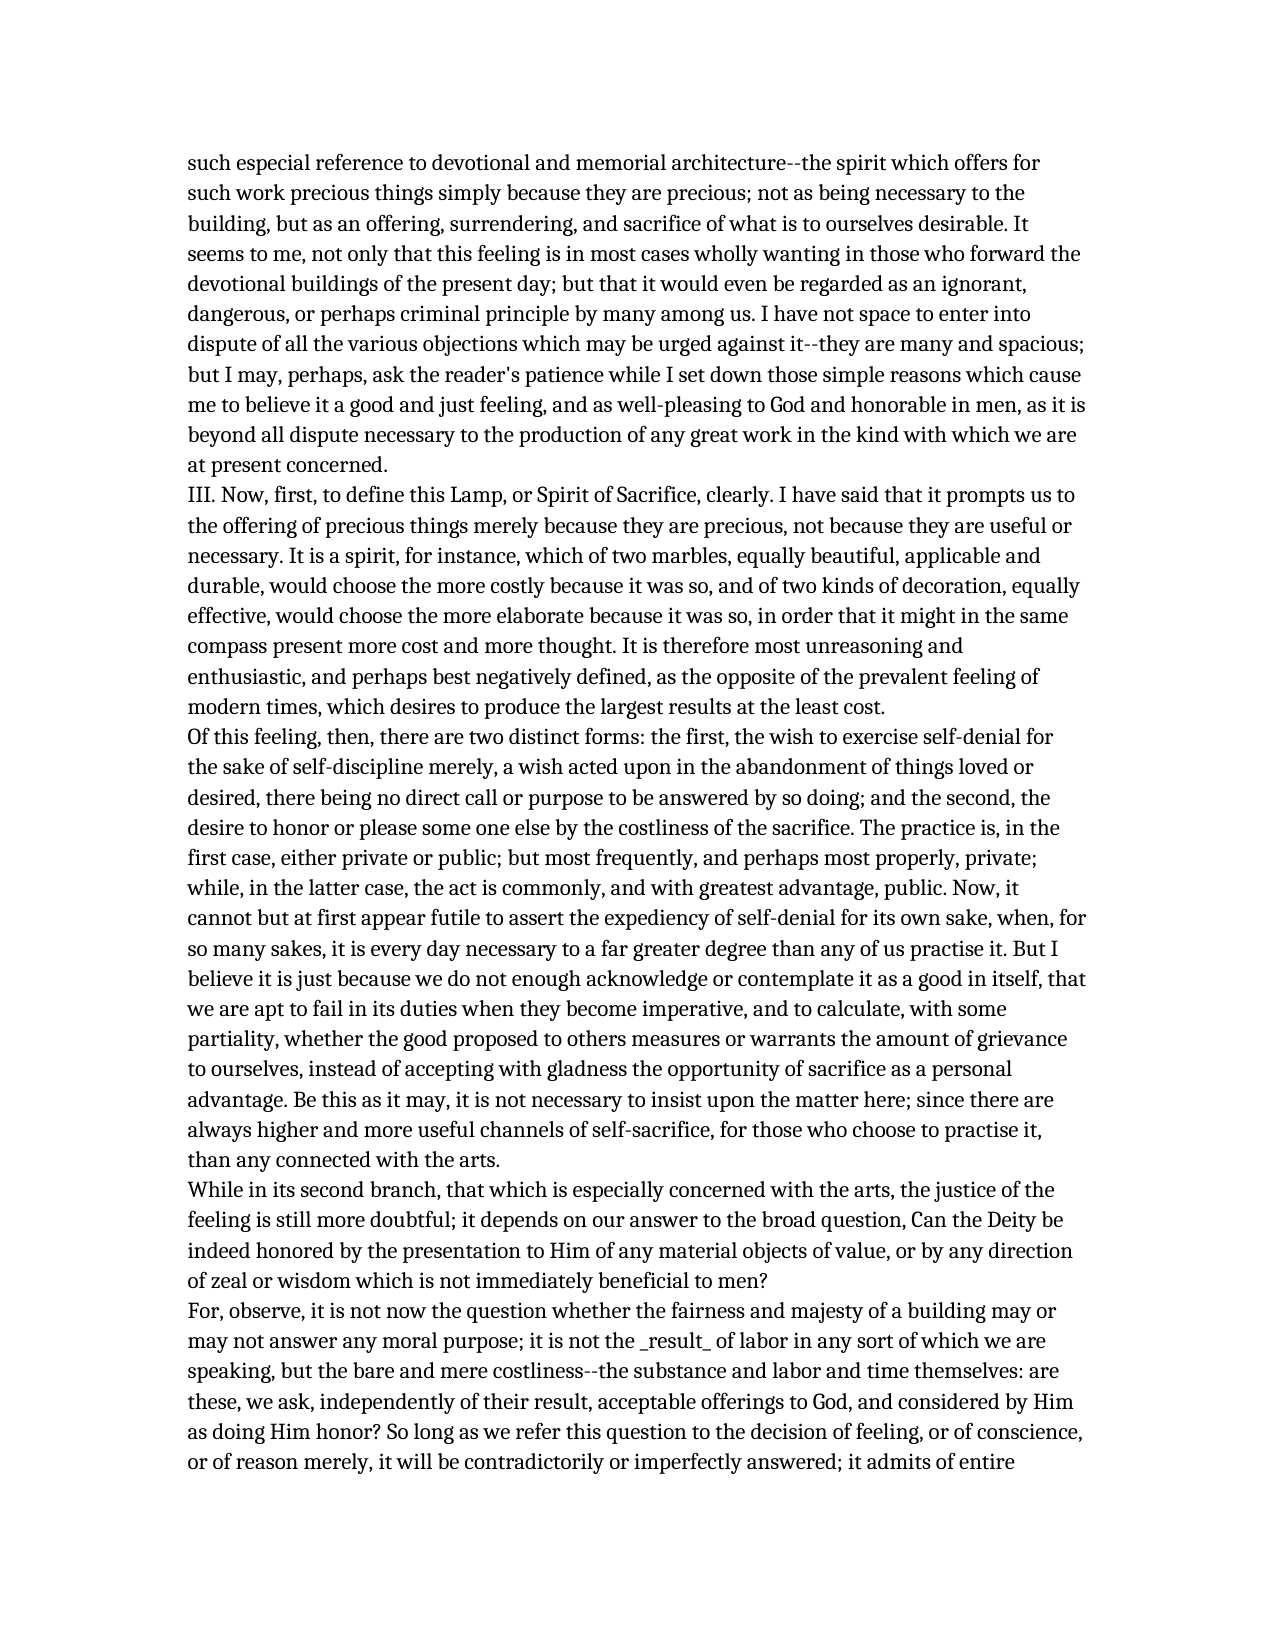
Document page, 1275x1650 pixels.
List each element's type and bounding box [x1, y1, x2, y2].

text [187, 150, 1087, 1475]
